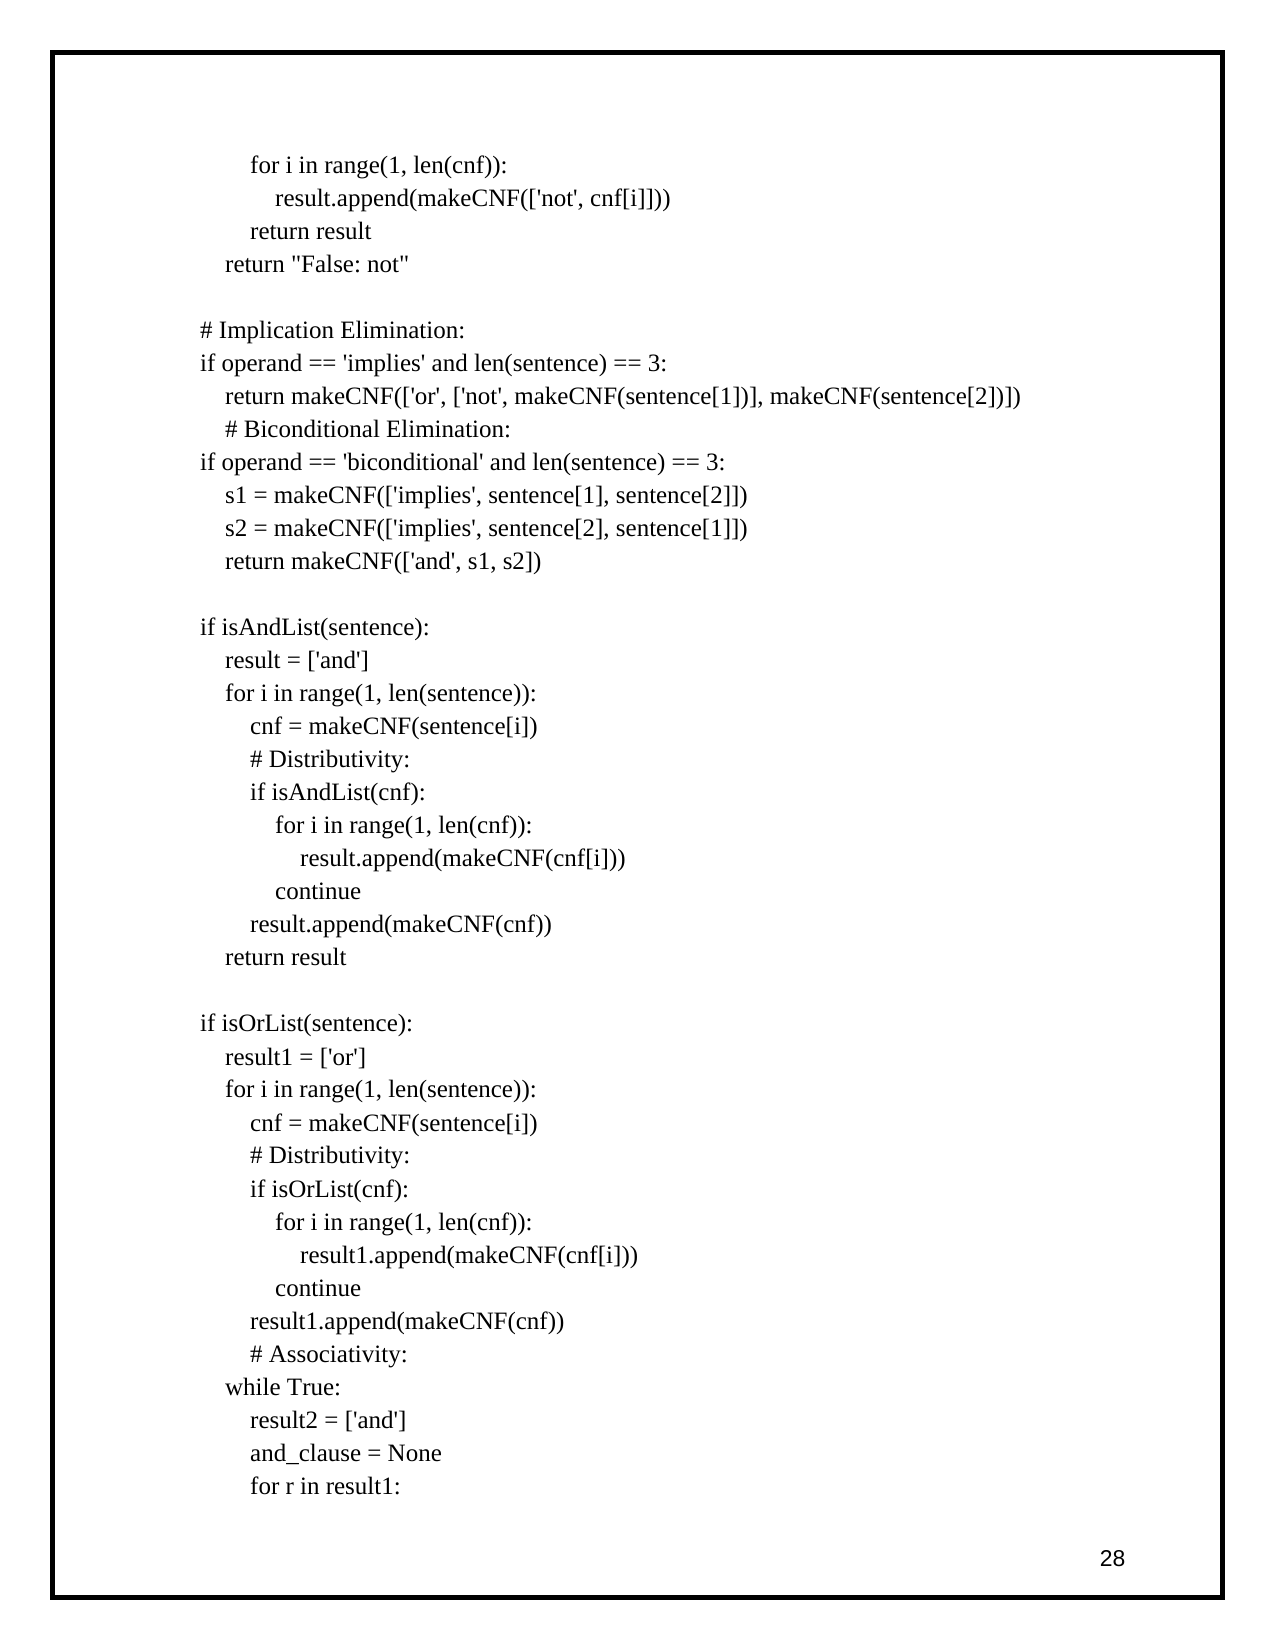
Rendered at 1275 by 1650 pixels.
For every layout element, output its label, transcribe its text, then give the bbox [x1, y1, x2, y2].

text cnf = makeCNF(sentence[i]) [150, 711, 1125, 740]
text # Distributivity: [150, 1141, 1125, 1169]
text for i in range(1, len(sentence)): [150, 678, 1125, 707]
text result1.append(makeCNF(cnf)) [150, 1306, 1125, 1334]
text continue [150, 876, 1125, 905]
text for i in range(1, len(cnf)): [150, 810, 1125, 839]
text if operand == 'implies' and len(sentence) == 3: [150, 348, 1125, 377]
text if isOrList(cnf): [150, 1174, 1125, 1202]
text continue [150, 1273, 1125, 1301]
text for i in range(1, len(sentence)): [150, 1074, 1125, 1103]
text if isAndList(cnf): [150, 777, 1125, 806]
text s2 = makeCNF(['implies', sentence[2], sentence[1]]) [150, 513, 1125, 542]
text result = ['and'] [150, 645, 1125, 674]
text return result [150, 942, 1125, 971]
text result2 = ['and'] [150, 1405, 1125, 1433]
text # Distributivity: [150, 744, 1125, 773]
text for i in range(1, len(cnf)): [150, 1207, 1125, 1235]
text while True: [150, 1372, 1125, 1401]
text for r in result1: [150, 1471, 1125, 1499]
text result.append(makeCNF(cnf)) [150, 909, 1125, 938]
text result1 = ['or'] [150, 1042, 1125, 1070]
text cnf = makeCNF(sentence[i]) [150, 1108, 1125, 1136]
text for i in range(1, len(cnf)): [150, 150, 1125, 179]
text if isOrList(sentence): [150, 1008, 1125, 1037]
text # Associativity: [150, 1339, 1125, 1367]
text return makeCNF(['or', ['not', makeCNF(sentence[1])], makeCNF(sentence[2])]) [150, 381, 1125, 410]
text # Implication Elimination: [150, 315, 1125, 344]
text if operand == 'biconditional' and len(sentence) == 3: [150, 447, 1125, 476]
text return result [150, 216, 1125, 245]
text return makeCNF(['and', s1, s2]) [150, 546, 1125, 575]
text result1.append(makeCNF(cnf[i])) [150, 1240, 1125, 1268]
text result.append(makeCNF(['not', cnf[i]])) [150, 183, 1125, 212]
text return "False: not" [150, 249, 1125, 278]
text s1 = makeCNF(['implies', sentence[1], sentence[2]]) [150, 480, 1125, 509]
text # Biconditional Elimination: [150, 414, 1125, 443]
text if isAndList(sentence): [150, 612, 1125, 641]
text and_clause = None [150, 1438, 1125, 1467]
text result.append(makeCNF(cnf[i])) [150, 843, 1125, 872]
